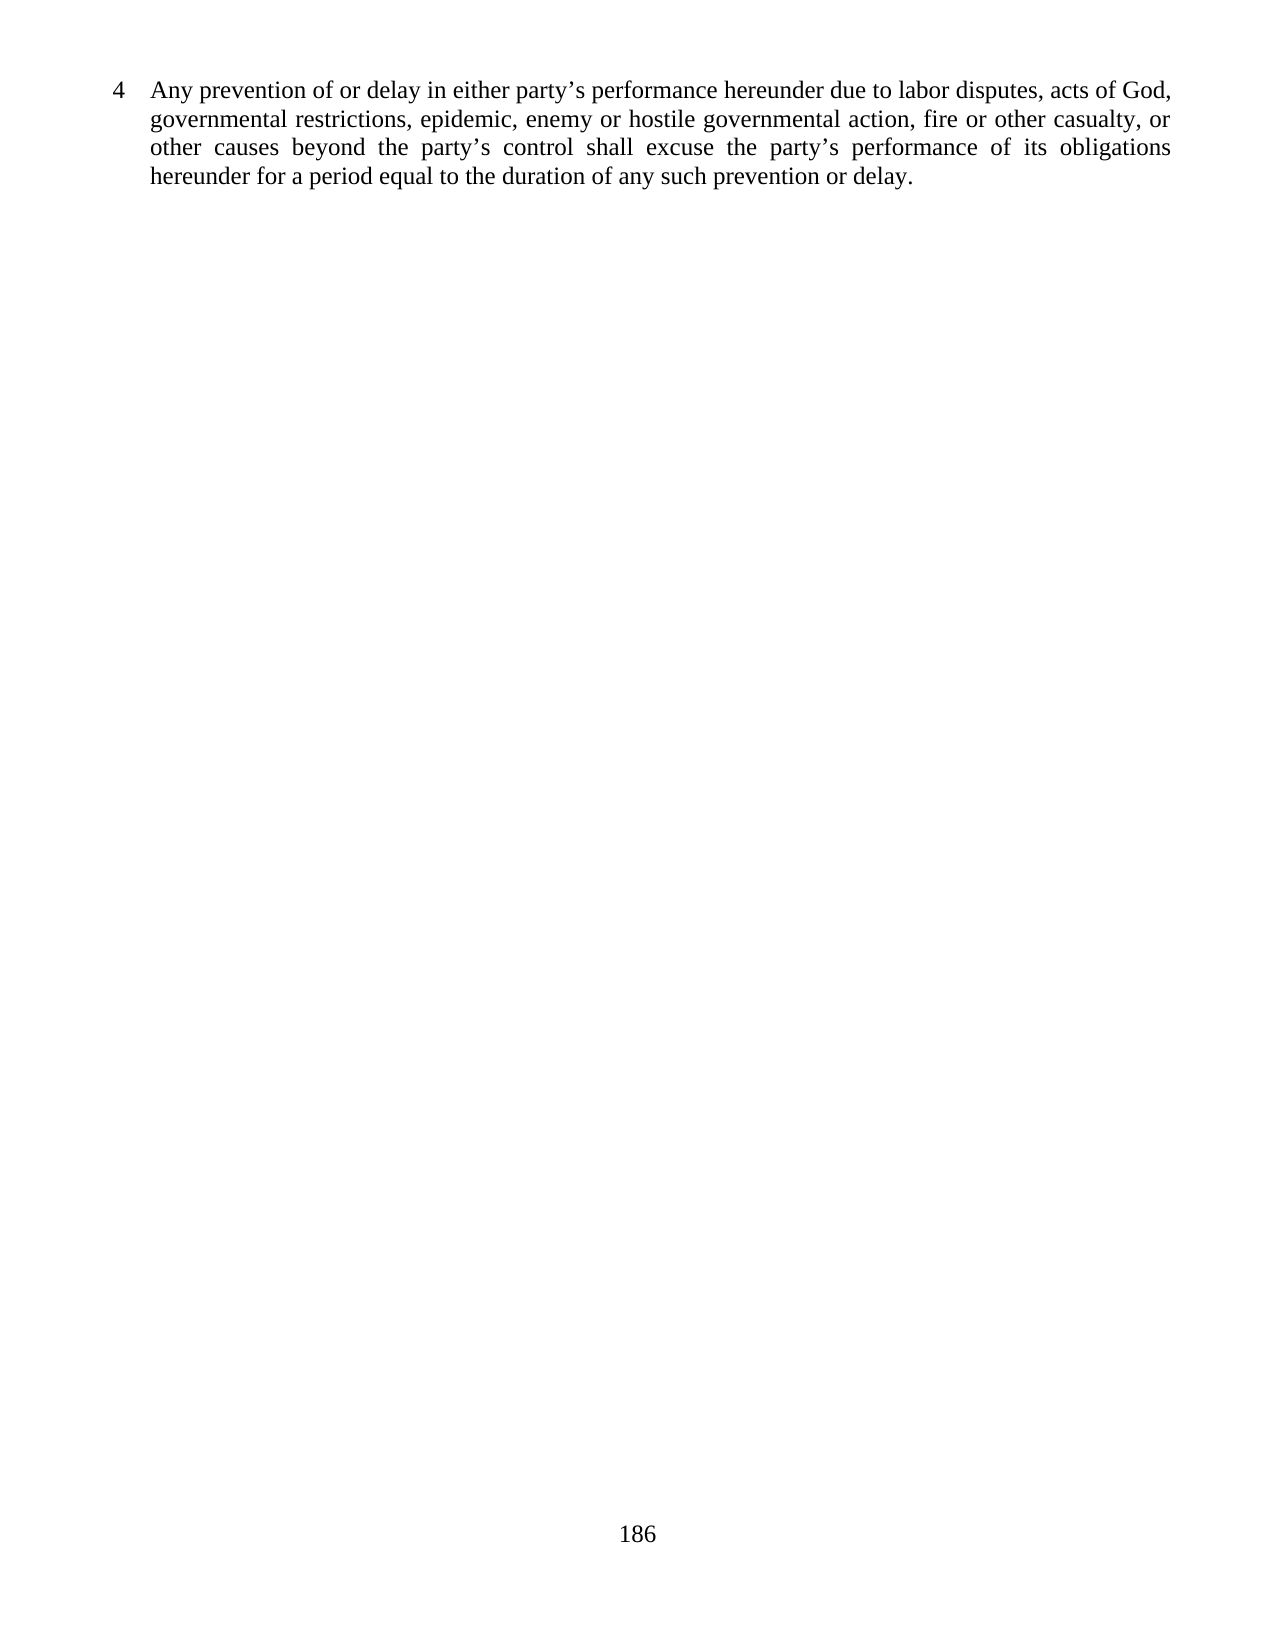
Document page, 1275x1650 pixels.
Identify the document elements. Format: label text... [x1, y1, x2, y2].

list Any prevention of or delay in either party’s performance hereunder due to labor disputes, acts of God, governmental restrictions, epidemic, enemy or hostile governmental action, fire or other casualty, or other causes beyond the party’s control shall excuse the party’s performance of its obligations hereunder for a period equal to the duration of any such prevention or delay. [112, 75, 1172, 190]
